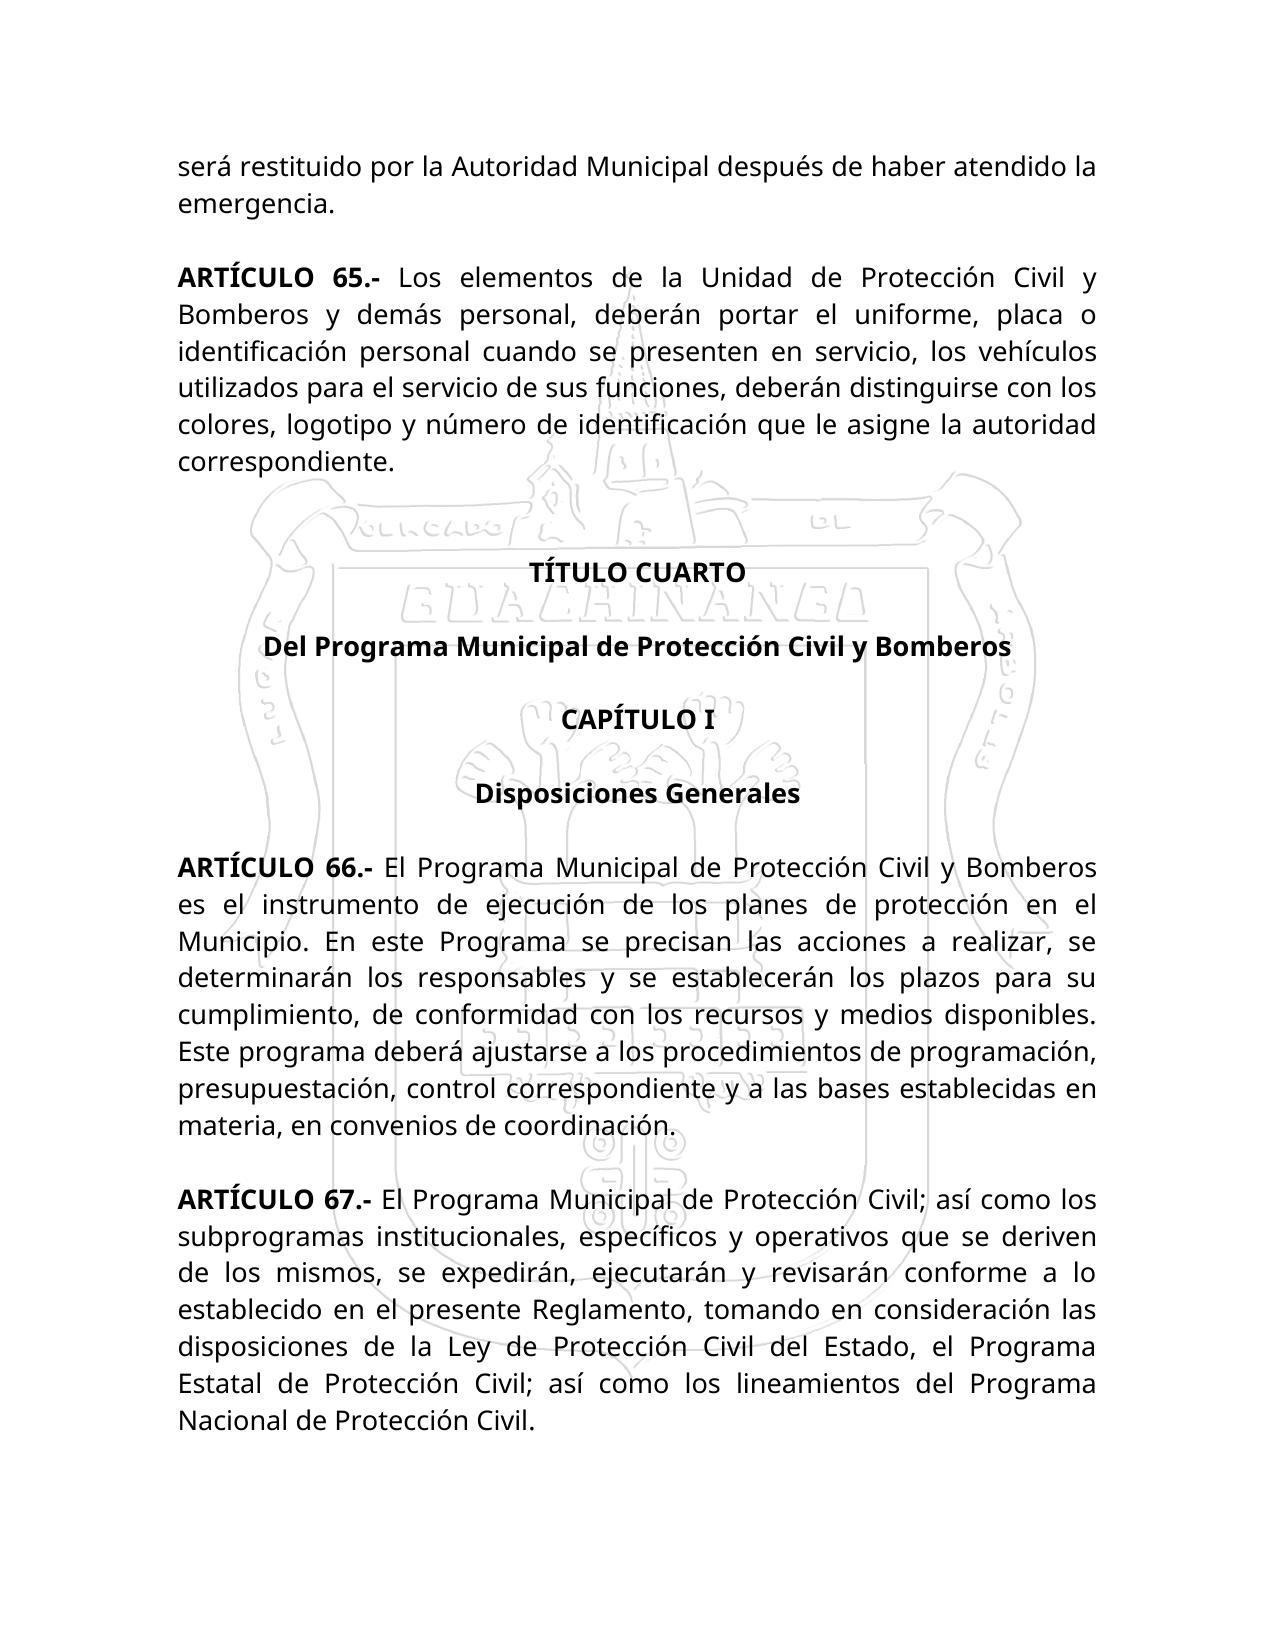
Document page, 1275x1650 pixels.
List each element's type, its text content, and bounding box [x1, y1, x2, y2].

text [177, 148, 1098, 221]
text ARTÍCULO 65.- Los elementos de la Unidad de Protección Civil y Bomberos y demás personal, deberán portar el uniforme, placa o identificación personal cuando se presenten en servicio, los vehículos utilizados para el servicio de sus funciones, deberán distinguirse con los colores, logotipo y número de identificación que le asigne la autoridad correspondiente. [177, 258, 1098, 479]
text Disposiciones Generales [177, 774, 1098, 811]
text CAPÍTULO I [177, 701, 1098, 738]
text ARTÍCULO 66.- El Programa Municipal de Protección Civil y Bomberos es el instrumento de ejecución de los planes de protección en el Municipio. En este Programa se precisan las acciones a realizar, se determinarán los responsables y se establecerán los plazos para su cumplimiento, de conformidad con los recursos y medios disponibles. Este programa deberá ajustarse a los procedimientos de programación, presupuestación, control correspondiente y a las bases establecidas en materia, en convenios de coordinación. [177, 848, 1098, 1143]
text TÍTULO CUARTO [177, 553, 1098, 590]
text ARTÍCULO 67.- El Programa Municipal de Protección Civil; así como los subprogramas institucionales, específicos y operativos que se deriven de los mismos, se expedirán, ejecutarán y revisarán conforme a lo establecido en el presente Reglamento, tomando en consideración las disposiciones de la Ley de Protección Civil del Estado, el Programa Estatal de Protección Civil; así como los lineamientos del Programa Nacional de Protección Civil. [177, 1180, 1098, 1438]
text Del Programa Municipal de Protección Civil y Bomberos [177, 627, 1098, 664]
